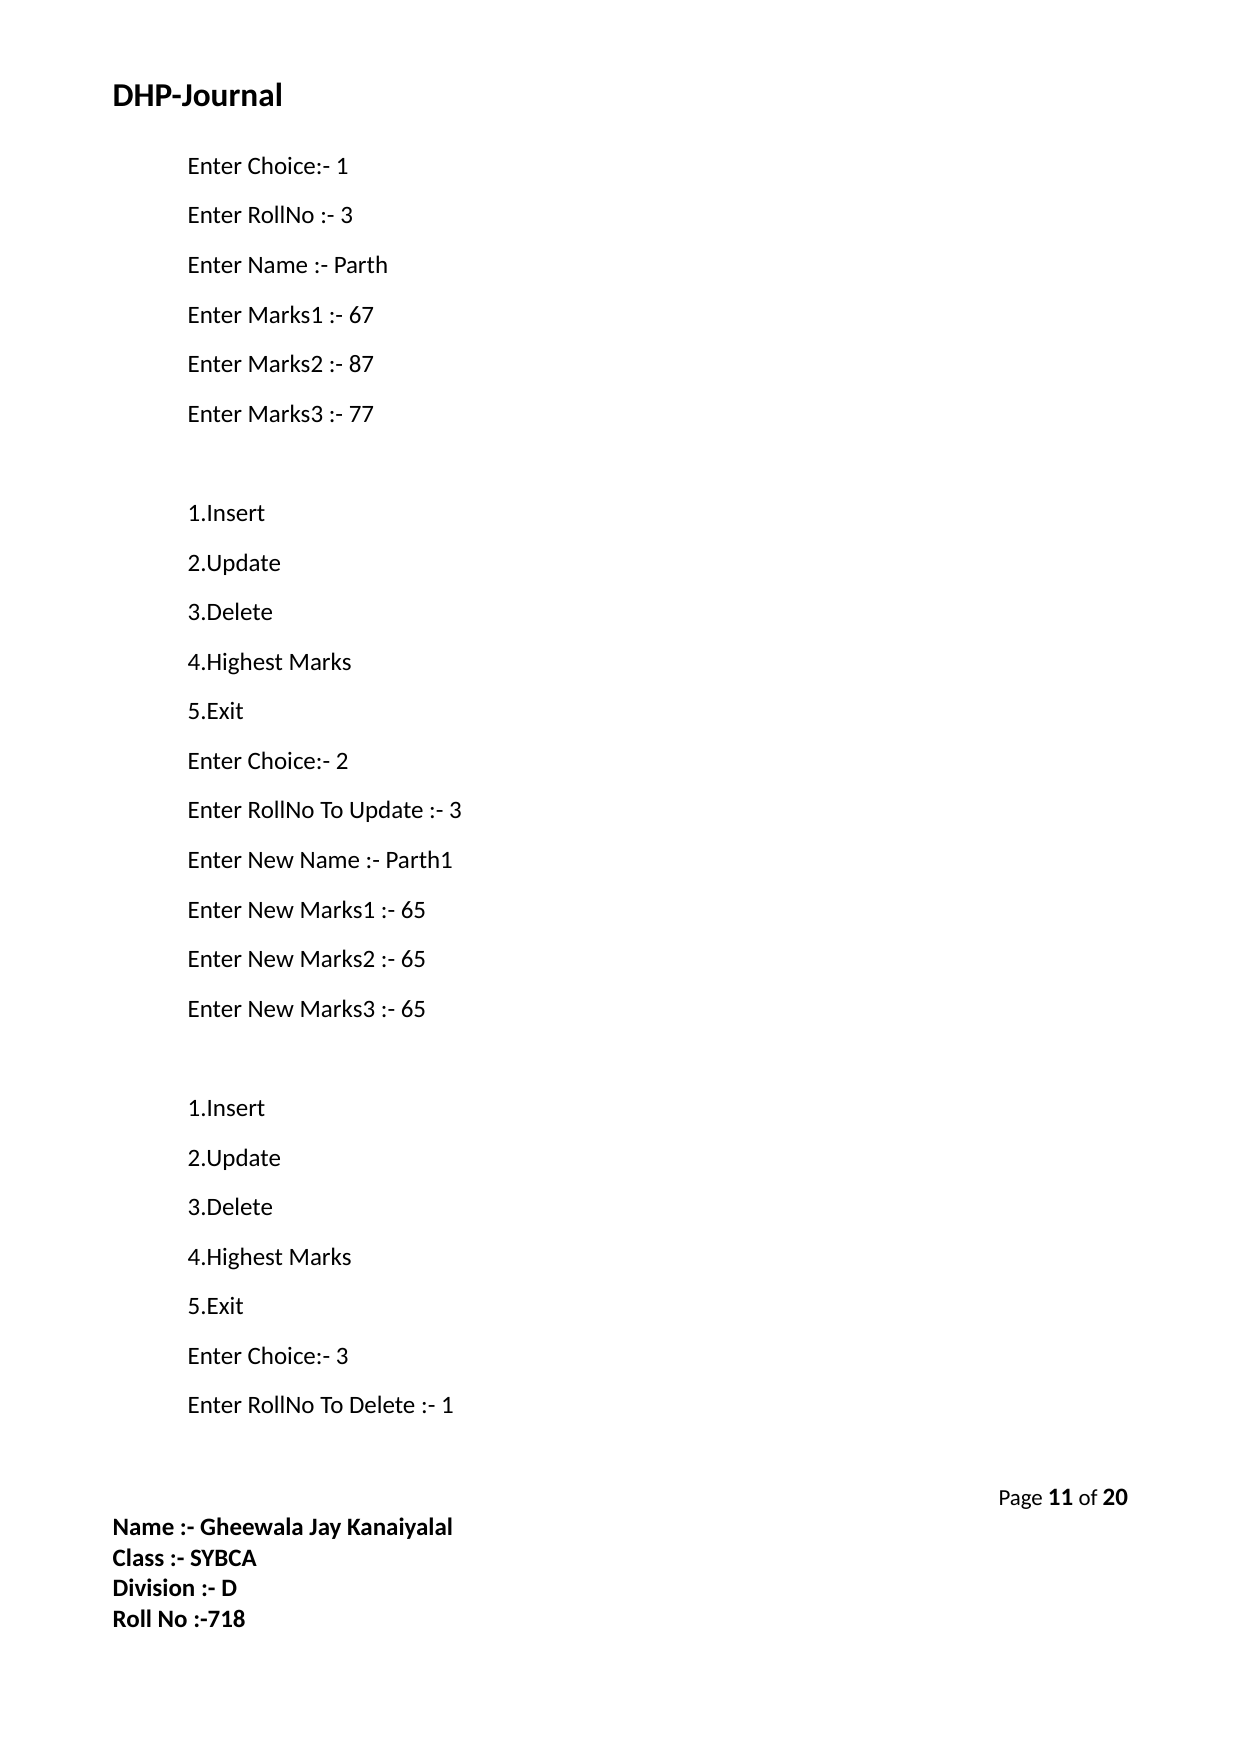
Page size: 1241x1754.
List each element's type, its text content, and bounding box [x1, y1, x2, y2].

text 4.Highest Marks [187, 646, 1128, 676]
text Enter Choice:- 3 [187, 1340, 1128, 1371]
text Enter Marks2 :- 87 [187, 348, 1128, 379]
text 2.Update [187, 1142, 1128, 1172]
text 5.Exit [187, 1290, 1128, 1321]
text 1.Insert [187, 497, 1128, 528]
text Enter Marks1 :- 67 [187, 299, 1128, 329]
text 1.Insert [187, 1092, 1128, 1123]
text 3.Delete [187, 596, 1128, 627]
text Enter New Marks3 :- 65 [187, 993, 1128, 1023]
text 4.Highest Marks [187, 1241, 1128, 1271]
text Enter RollNo :- 3 [187, 199, 1128, 230]
text Enter Marks3 :- 77 [187, 398, 1128, 428]
text Enter New Name :- Parth1 [187, 844, 1128, 875]
text Enter RollNo To Update :- 3 [187, 794, 1128, 825]
text 5.Exit [187, 695, 1128, 726]
text Enter Choice:- 1 [187, 150, 1128, 181]
text 3.Delete [187, 1191, 1128, 1222]
text Enter RollNo To Delete :- 1 [187, 1389, 1128, 1420]
text 2.Update [187, 547, 1128, 577]
text Enter New Marks2 :- 65 [187, 943, 1128, 974]
text Enter Name :- Parth [187, 249, 1128, 280]
text Enter New Marks1 :- 65 [187, 894, 1128, 924]
text Enter Choice:- 2 [187, 745, 1128, 776]
